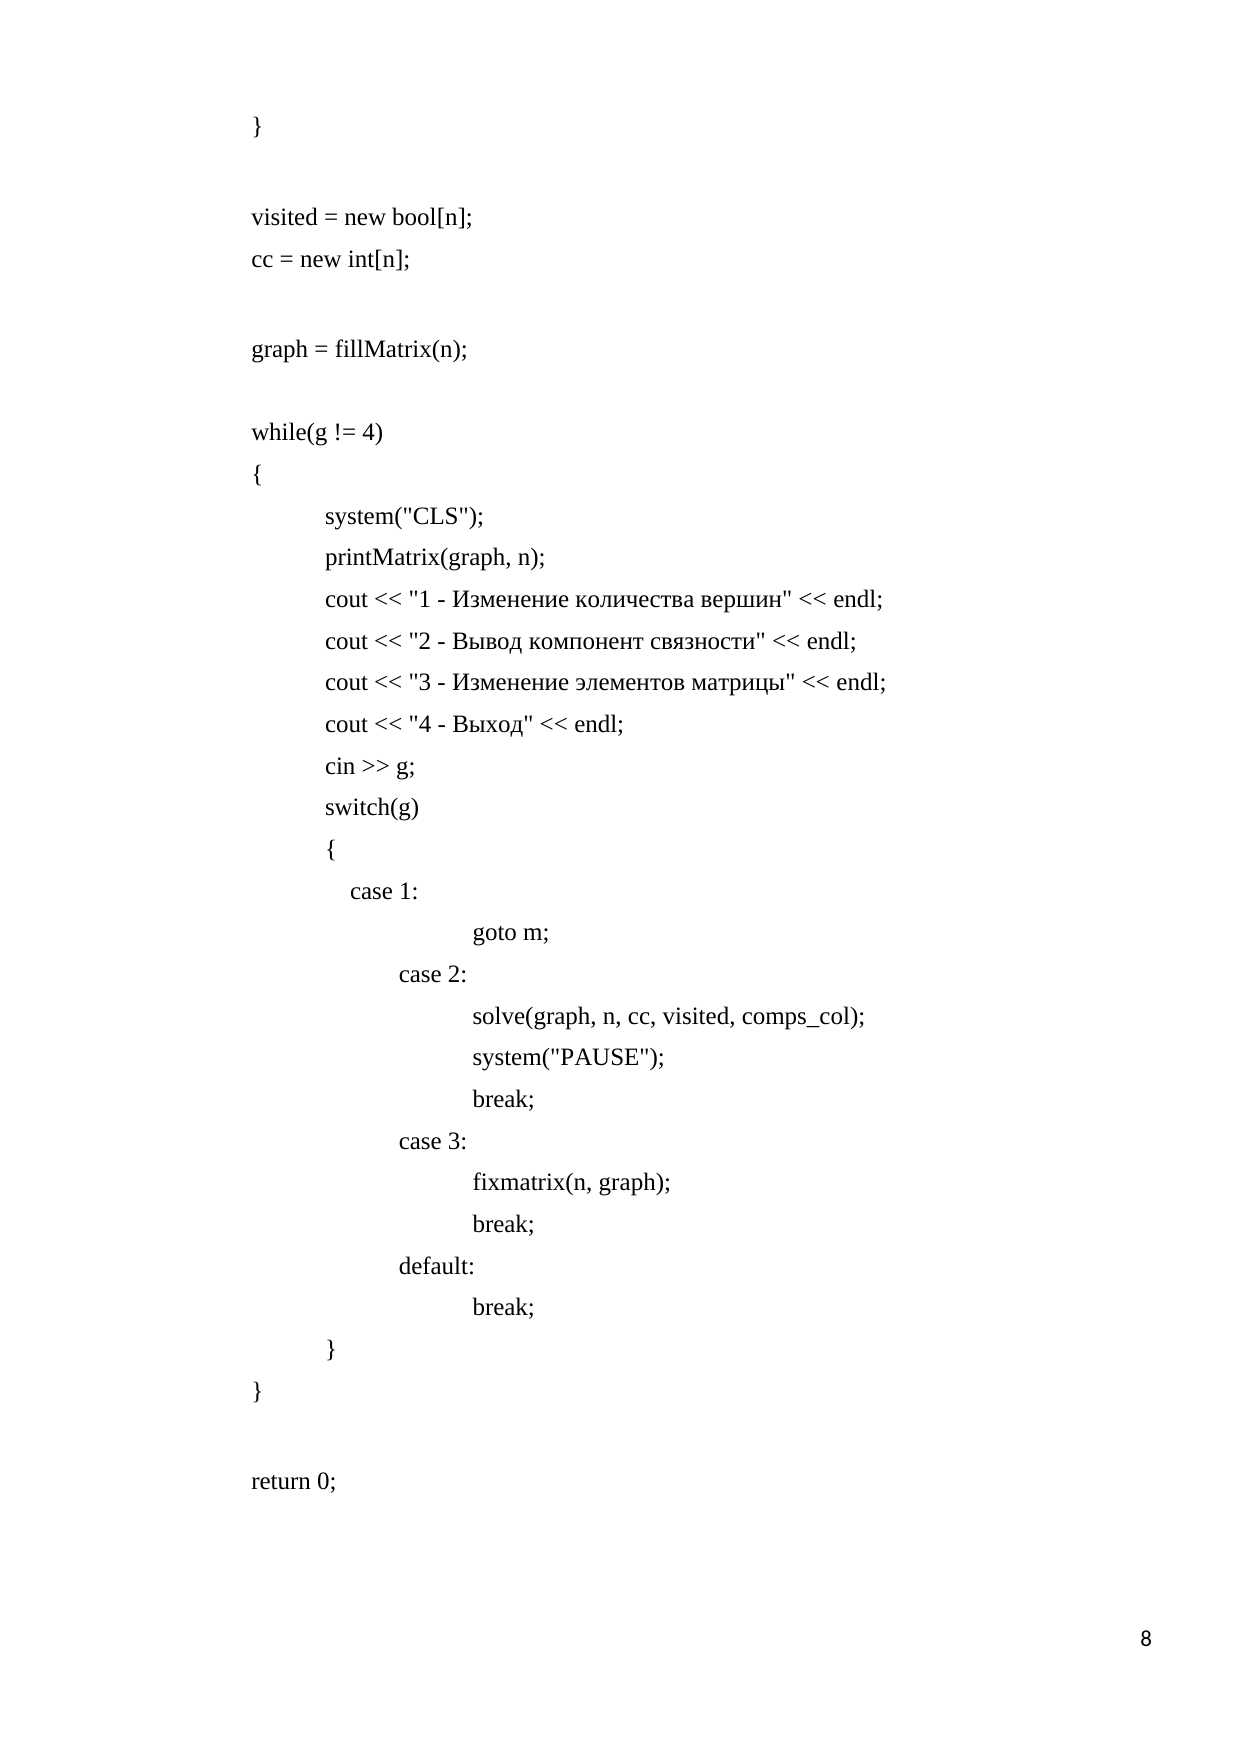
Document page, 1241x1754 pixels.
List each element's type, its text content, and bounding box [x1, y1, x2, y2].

text switch(g) [177, 799, 1152, 820]
text visited = new bool[n]; [177, 209, 1152, 229]
text } [177, 1382, 1152, 1403]
text printMatrix(graph, n); [177, 549, 1152, 570]
text cout << "4 - Выход" << endl; [177, 716, 1152, 737]
text cout << "2 - Вывод компонент связности" << endl; [177, 632, 1152, 653]
text } [177, 1341, 1152, 1362]
text return 0; [177, 1473, 1152, 1494]
text cout << "1 - Изменение количества вершин" << endl; [177, 591, 1152, 612]
text cin >> g; [177, 757, 1152, 778]
text case 2: [177, 966, 1152, 987]
text case 1: [177, 882, 1152, 903]
text while(g != 4) [177, 424, 1152, 445]
text { [177, 841, 1152, 862]
text cc = new int[n]; [177, 250, 1152, 271]
text case 3: [177, 1132, 1152, 1153]
text break; [177, 1299, 1152, 1320]
text break; [177, 1216, 1152, 1237]
text solve(graph, n, cc, visited, comps_col); [177, 1007, 1152, 1028]
text goto m; [177, 924, 1152, 945]
text { [177, 466, 1152, 487]
text system("CLS"); [177, 507, 1152, 528]
text } [177, 118, 1152, 139]
text fixmatrix(n, graph); [177, 1174, 1152, 1195]
text cout << "3 - Изменение элементов матрицы" << endl; [177, 674, 1152, 695]
text default: [177, 1257, 1152, 1278]
text system("PAUSE"); [177, 1049, 1152, 1070]
text graph = fillMatrix(n); [177, 341, 1152, 362]
text break; [177, 1091, 1152, 1112]
